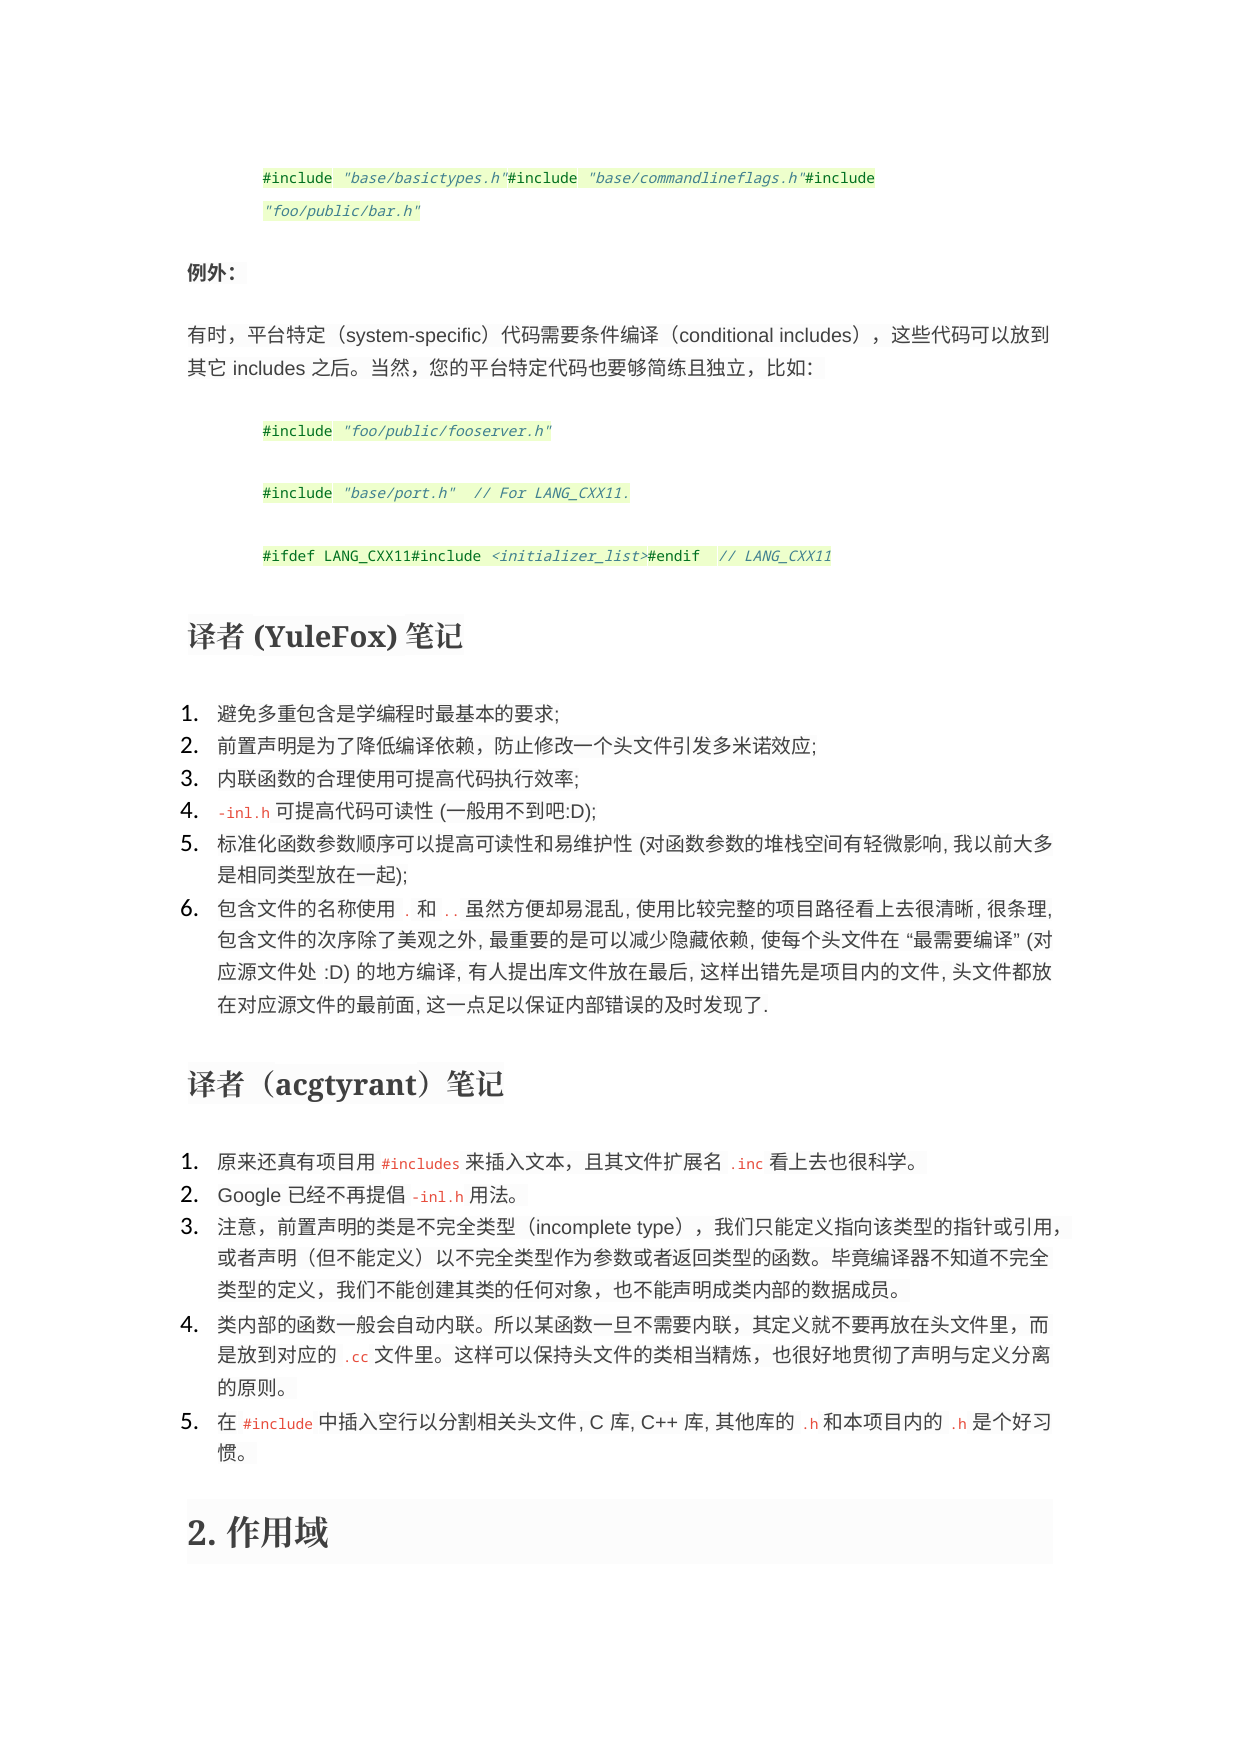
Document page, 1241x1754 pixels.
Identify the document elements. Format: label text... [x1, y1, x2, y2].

text #include "base/port.h" // For LANG_CXX11. [262, 477, 978, 509]
text #include "foo/public/fooserver.h" [262, 414, 978, 447]
list 标准化函数参数顺序可以提高可读性和易维护性 (对函数参数的堆栈空间有轻微影响, 我以前大多是相同类型放在一起); [180, 826, 1053, 891]
subtitle 译者 (YuleFox) 笔记 [187, 602, 1053, 667]
text 例外： [187, 257, 1053, 289]
list 类内部的函数一般会自动内联。所以某函数一旦不需要内联，其定义就不要再放在头文件里，而是放到对应的 .cc 文件里。这样可以保持头文件的类相当精炼，也很好地贯彻了声明与定义分离的原则。 [180, 1307, 1053, 1404]
list 前置声明是为了降低编译依赖，防止修改一个头文件引发多米诺效应; [180, 729, 1053, 761]
list 注意，前置声明的类是不完全类型（incomplete type），我们只能定义指向该类型的指针或引用，或者声明（但不能定义）以不完全类型作为参数或者返回类型的函数。毕竟编译器不知道不完全类型的定义，我们不能创建其类的任何对象，也不能声明成类内部的数据成员。 [180, 1209, 1053, 1307]
list 包含文件的名称使用 . 和 .. 虽然方便却易混乱, 使用比较完整的项目路径看上去很清晰, 很条理, 包含文件的次序除了美观之外, 最重要的是可以减少隐藏依赖, 使每个头文件在 “最需要编译” (对应源文件处 :D) 的地方编译, 有人提出库文件放在最后, 这样出错先是项目内的文件, 头文件都放在对应源文件的最前面, 这一点足以保证内部错误的及时发现了. [180, 891, 1053, 1021]
list Google 已经不再提倡 -inl.h 用法。 [180, 1177, 1053, 1209]
list 内联函数的合理使用可提高代码执行效率; [180, 761, 1053, 794]
list -inl.h 可提高代码可读性 (一般用不到吧:D); [180, 794, 1053, 826]
list 原来还真有项目用 #includes 来插入文本，且其文件扩展名 .inc 看上去也很科学。 [180, 1144, 1053, 1177]
text 有时，平台特定（system-specific）代码需要条件编译（conditional includes），这些代码可以放到其它 includes 之后。当然，您的平台特定代码也要够简练且独立，比如： [187, 319, 1053, 384]
list 避免多重包含是学编程时最基本的要求; [180, 696, 1053, 729]
text #include "base/basictypes.h"#include "base/commandlineflags.h"#include "foo/public/bar.h" [262, 162, 978, 227]
text #ifdef LANG_CXX11#include <initializer_list>#endif // LANG_CXX11 [262, 539, 978, 572]
subtitle 译者（acgtyrant）笔记 [187, 1050, 1053, 1115]
list 在 #include 中插入空行以分割相关头文件, C 库, C++ 库, 其他库的 .h 和本项目内的 .h 是个好习惯。 [180, 1404, 1053, 1469]
subtitle 2. 作用域 [187, 1499, 1053, 1564]
